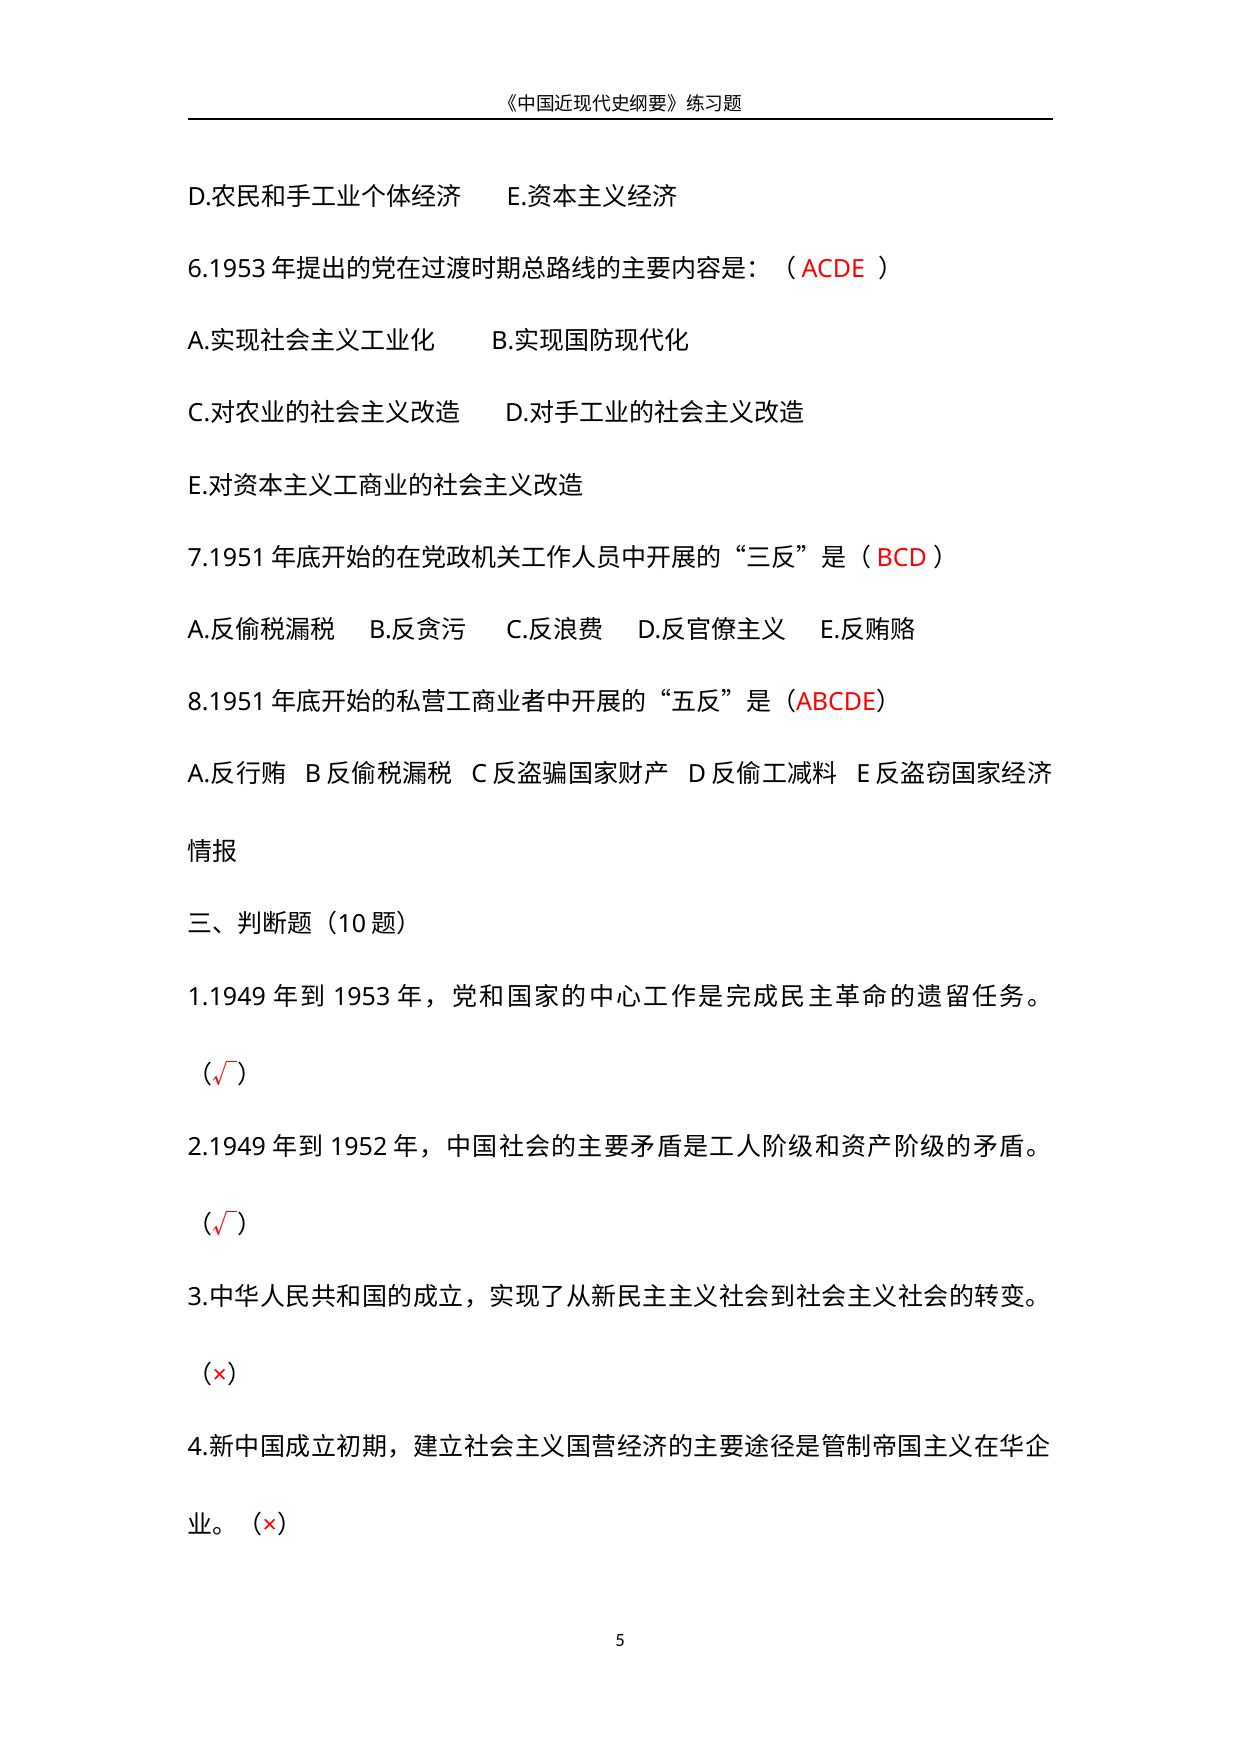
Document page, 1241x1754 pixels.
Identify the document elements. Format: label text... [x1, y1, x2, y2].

list 反偷税漏税 B.反贪污 C.反浪费 D.反官僚主义 E.反贿赂 [187, 595, 1053, 660]
text 8.1951年底开始的私营工商业者中开展的“五反”是（ABCDE） [187, 667, 1053, 732]
text 3.中华人民共和国的成立，实现了从新民主主义社会到社会主义社会的转变。（×） [187, 1262, 1053, 1405]
text A.反行贿 B反偷税漏税 C反盗骗国家财产 D反偷工减料 E反盗窃国家经济情报 [187, 739, 1053, 882]
text 4.新中国成立初期，建立社会主义国营经济的主要途径是管制帝国主义在华企业。（×） [187, 1412, 1053, 1555]
text E.对资本主义工商业的社会主义改造 [187, 451, 1053, 516]
text 1.1949年到1953年，党和国家的中心工作是完成民主革命的遗留任务。（√） [187, 962, 1053, 1105]
text 6.1953年提出的党在过渡时期总路线的主要内容是：（ ACDE ） [187, 234, 1053, 299]
text 三、判断题（10题） [187, 889, 1053, 954]
text A.实现社会主义工业化 B.实现国防现代化 [187, 306, 1053, 371]
text C.对农业的社会主义改造 D.对手工业的社会主义改造 [187, 378, 1053, 443]
text 7.1951年底开始的在党政机关工作人员中开展的“三反”是（ BCD ） [187, 523, 1053, 588]
text 2.1949年到1952年，中国社会的主要矛盾是工人阶级和资产阶级的矛盾。（√） [187, 1112, 1053, 1255]
text D.农民和手工业个体经济 E.资本主义经济 [187, 162, 1053, 227]
